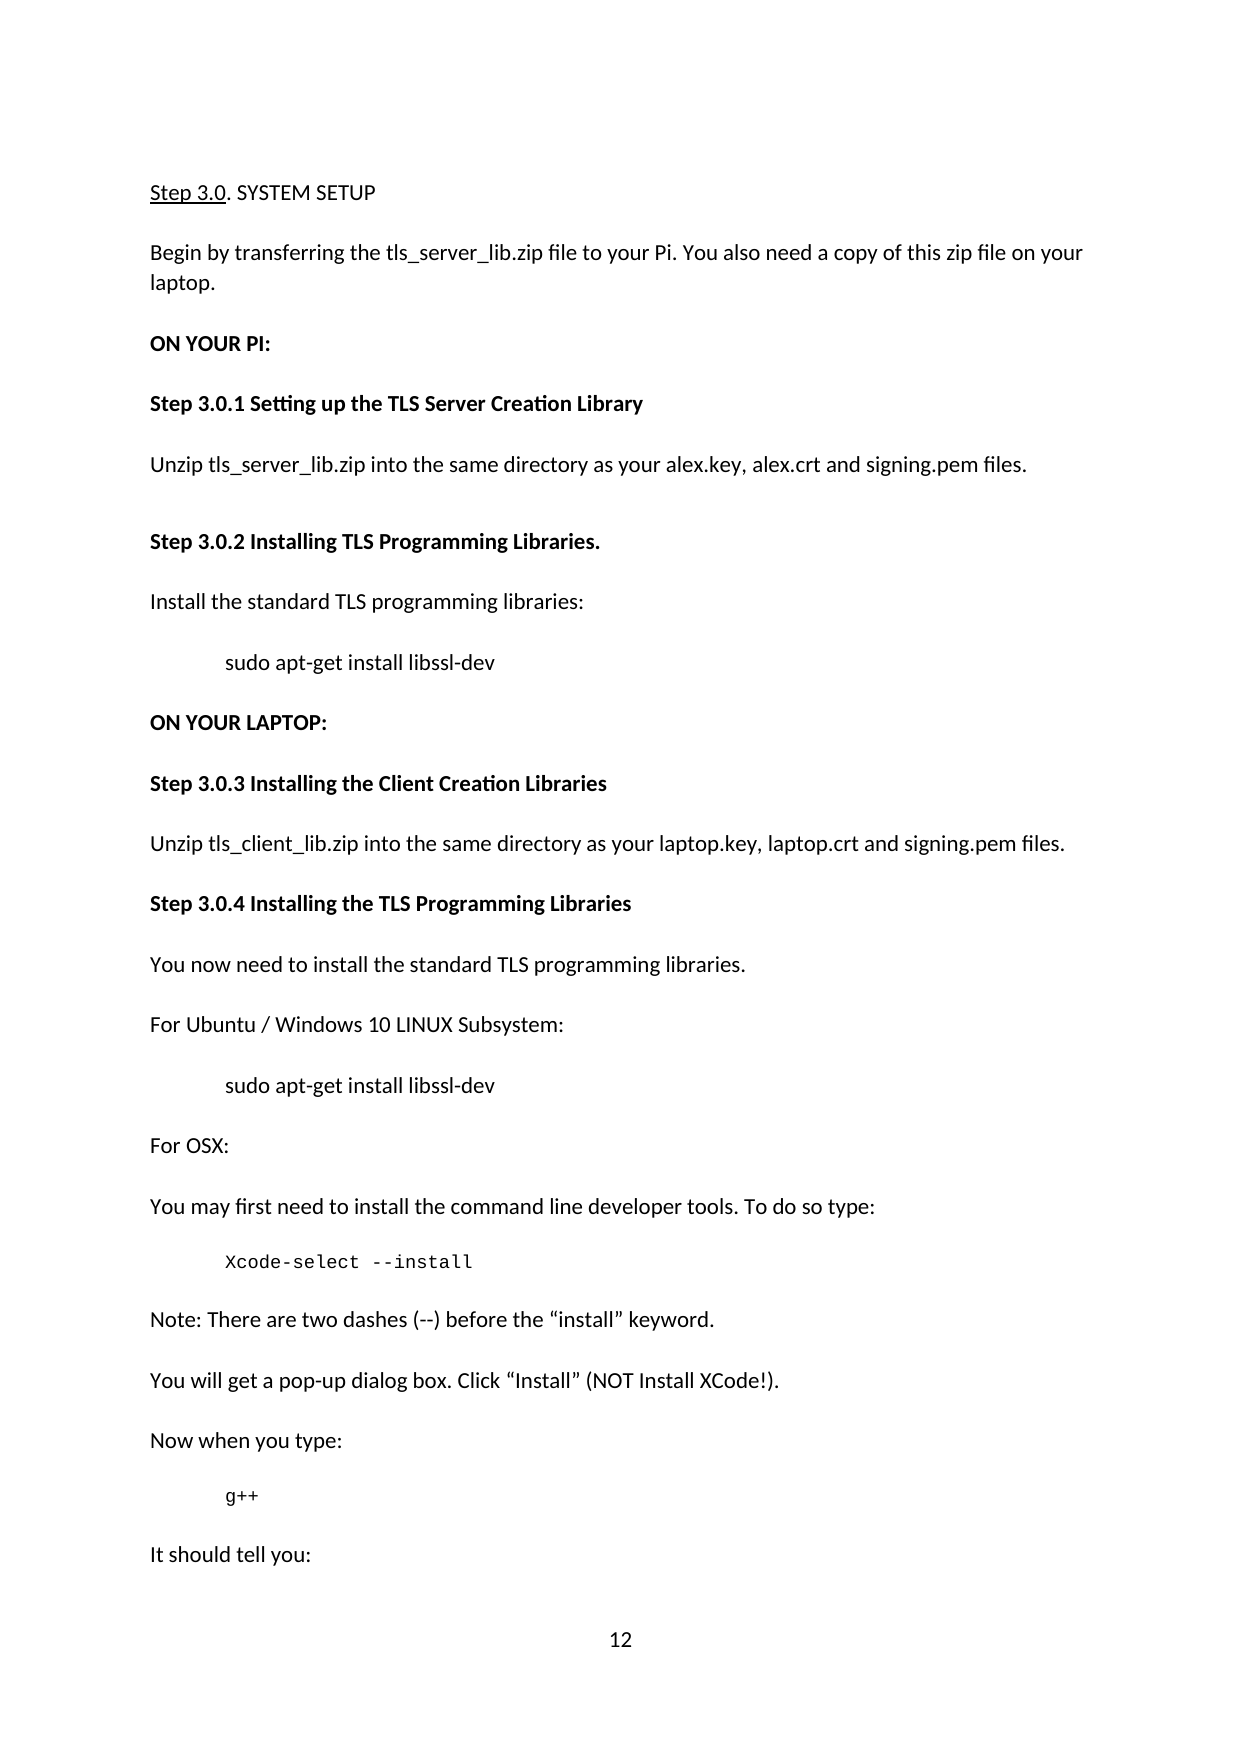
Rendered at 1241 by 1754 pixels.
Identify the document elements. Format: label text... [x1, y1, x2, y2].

text You now need to install the standard TLS programming libraries. For Ubuntu / Windows 10 LINUX Subsystem: [150, 950, 749, 1038]
text sudo apt-get install libssl-dev For OSX: [150, 1071, 497, 1159]
text You will get a pop-up dialog box. Click “Install” (NOT Install XCode!). Now when you type: [150, 1366, 782, 1454]
text Xcode-select --install [225, 1253, 1176, 1274]
text It should tell you: [150, 1540, 1176, 1568]
text g++ [225, 1487, 1176, 1508]
text You may first need to install the command line developer tools. To do so type: [150, 1192, 1176, 1220]
text Step 3.0.3 Installing the Client Creation Libraries [150, 769, 1176, 797]
subtitle ON YOUR PI: [150, 329, 1176, 357]
text Step 3.0.1 Setting up the TLS Server Creation Library [150, 389, 1176, 417]
text Begin by transferring the tls_server_lib.zip file to your Pi. You also need a copy of this zip file on your laptop. [150, 238, 1101, 297]
text Unzip tls_client_lib.zip into the same directory as your laptop.key, laptop.crt and signing.pem files. [150, 829, 1176, 857]
subtitle Step 3.0.4 Installing the TLS Programming Libraries [150, 889, 1176, 918]
text Install the standard TLS programming libraries: sudo apt-get install libssl-dev [150, 587, 587, 676]
subtitle ON YOUR LAPTOP: [150, 708, 1176, 736]
text Note: There are two dashes (--) before the “install” keyword. [150, 1305, 1176, 1333]
text Step 3.0. SYSTEM SETUP [150, 178, 1176, 206]
subtitle Step 3.0.2 Installing TLS Programming Libraries. [150, 527, 1176, 555]
text Unzip tls_server_lib.zip into the same directory as your alex.key, alex.crt and signing.pem files. [150, 450, 1176, 478]
